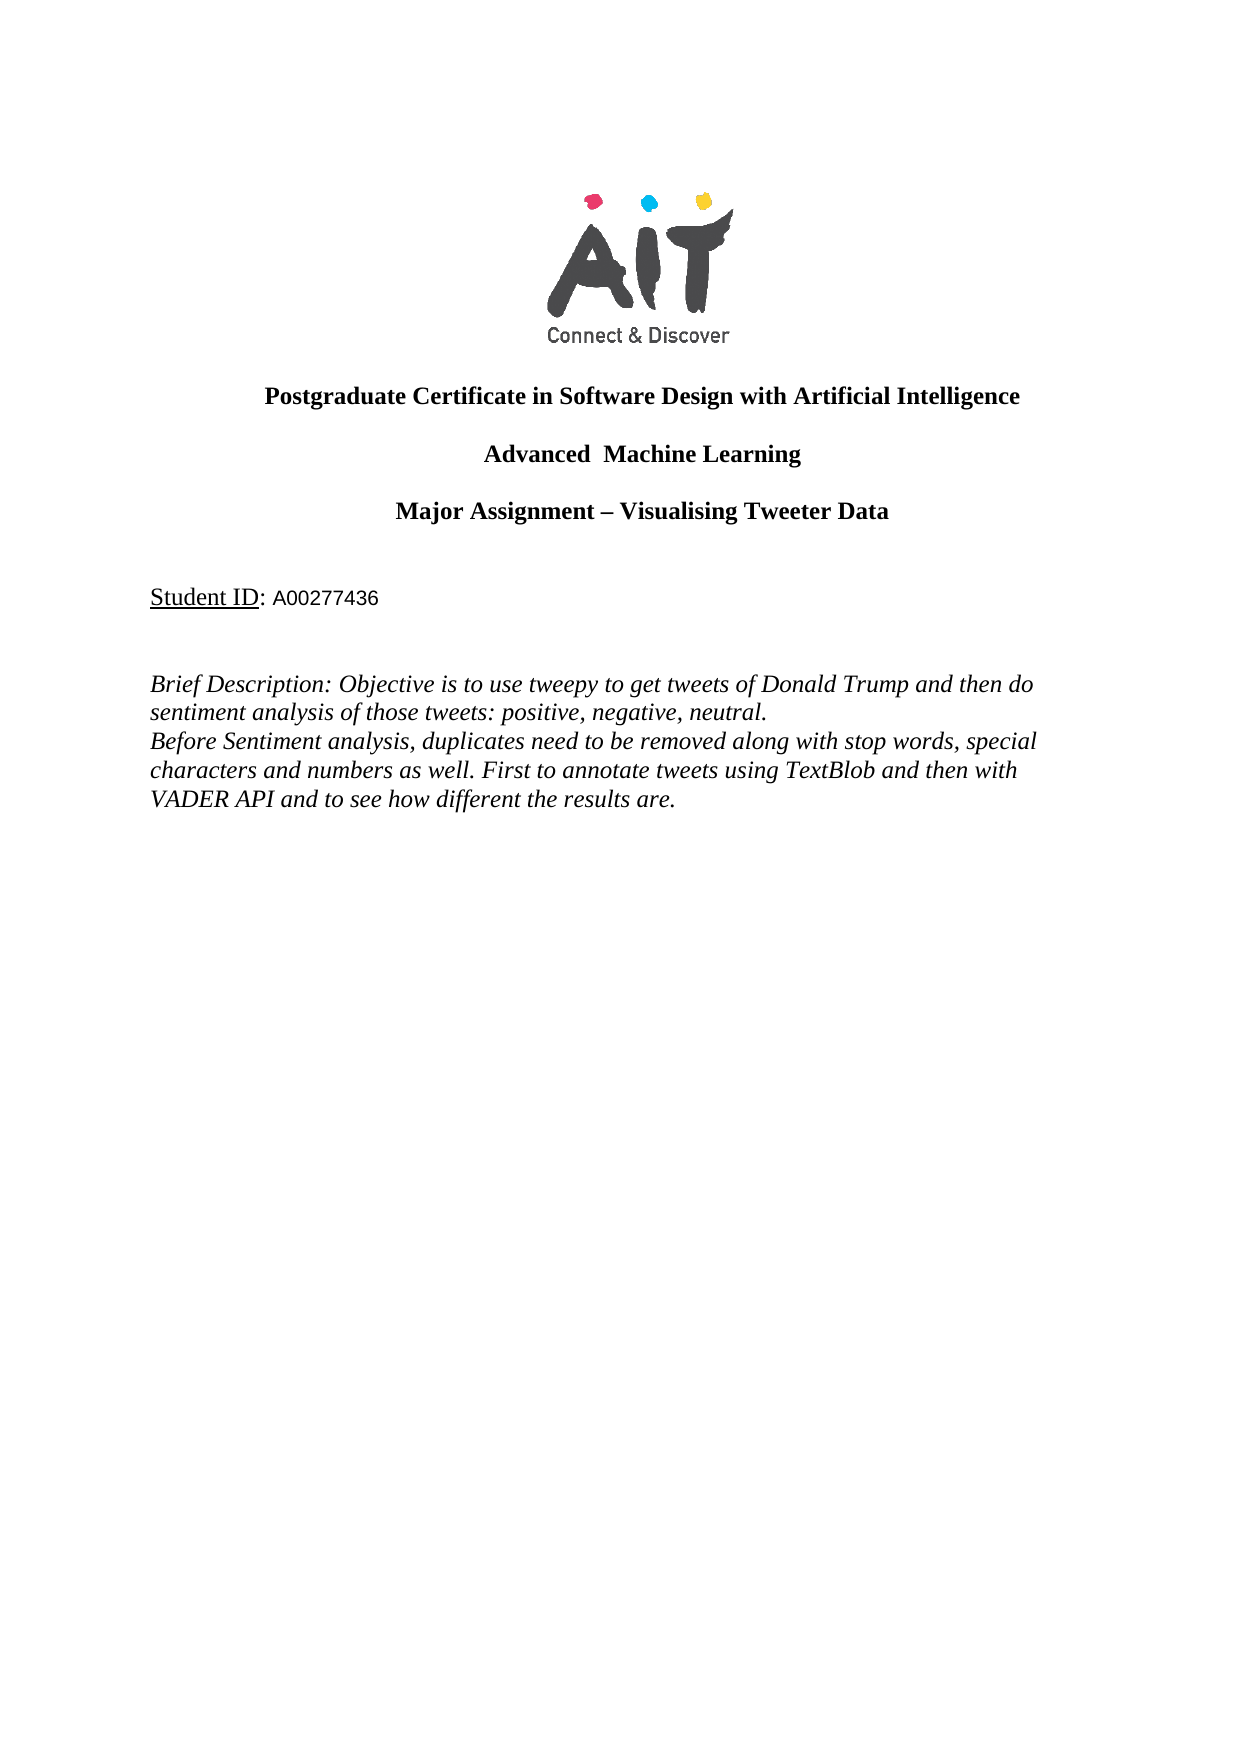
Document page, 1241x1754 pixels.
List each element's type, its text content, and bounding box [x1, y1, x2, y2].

text Before Sentiment analysis, duplicates need to be removed along with stop words, special characters and numbers as well. First to annotate tweets using TextBlob and then with VADER API and to see how different the results are. [150, 726, 1090, 812]
text Advanced Machine Learning [150, 439, 1134, 467]
text Postgraduate Certificate in Software Design with Artificial Intelligence [150, 381, 1134, 410]
picture [529, 188, 755, 353]
text Major Assignment – Visualising Tweeter Data [150, 496, 1134, 525]
text Student ID: A00277436 [150, 582, 1090, 611]
text Brief Description: Objective is to use tweepy to get tweets of Donald Trump and then do sentiment analysis of those tweets: positive, negative, neutral. [150, 669, 1090, 726]
